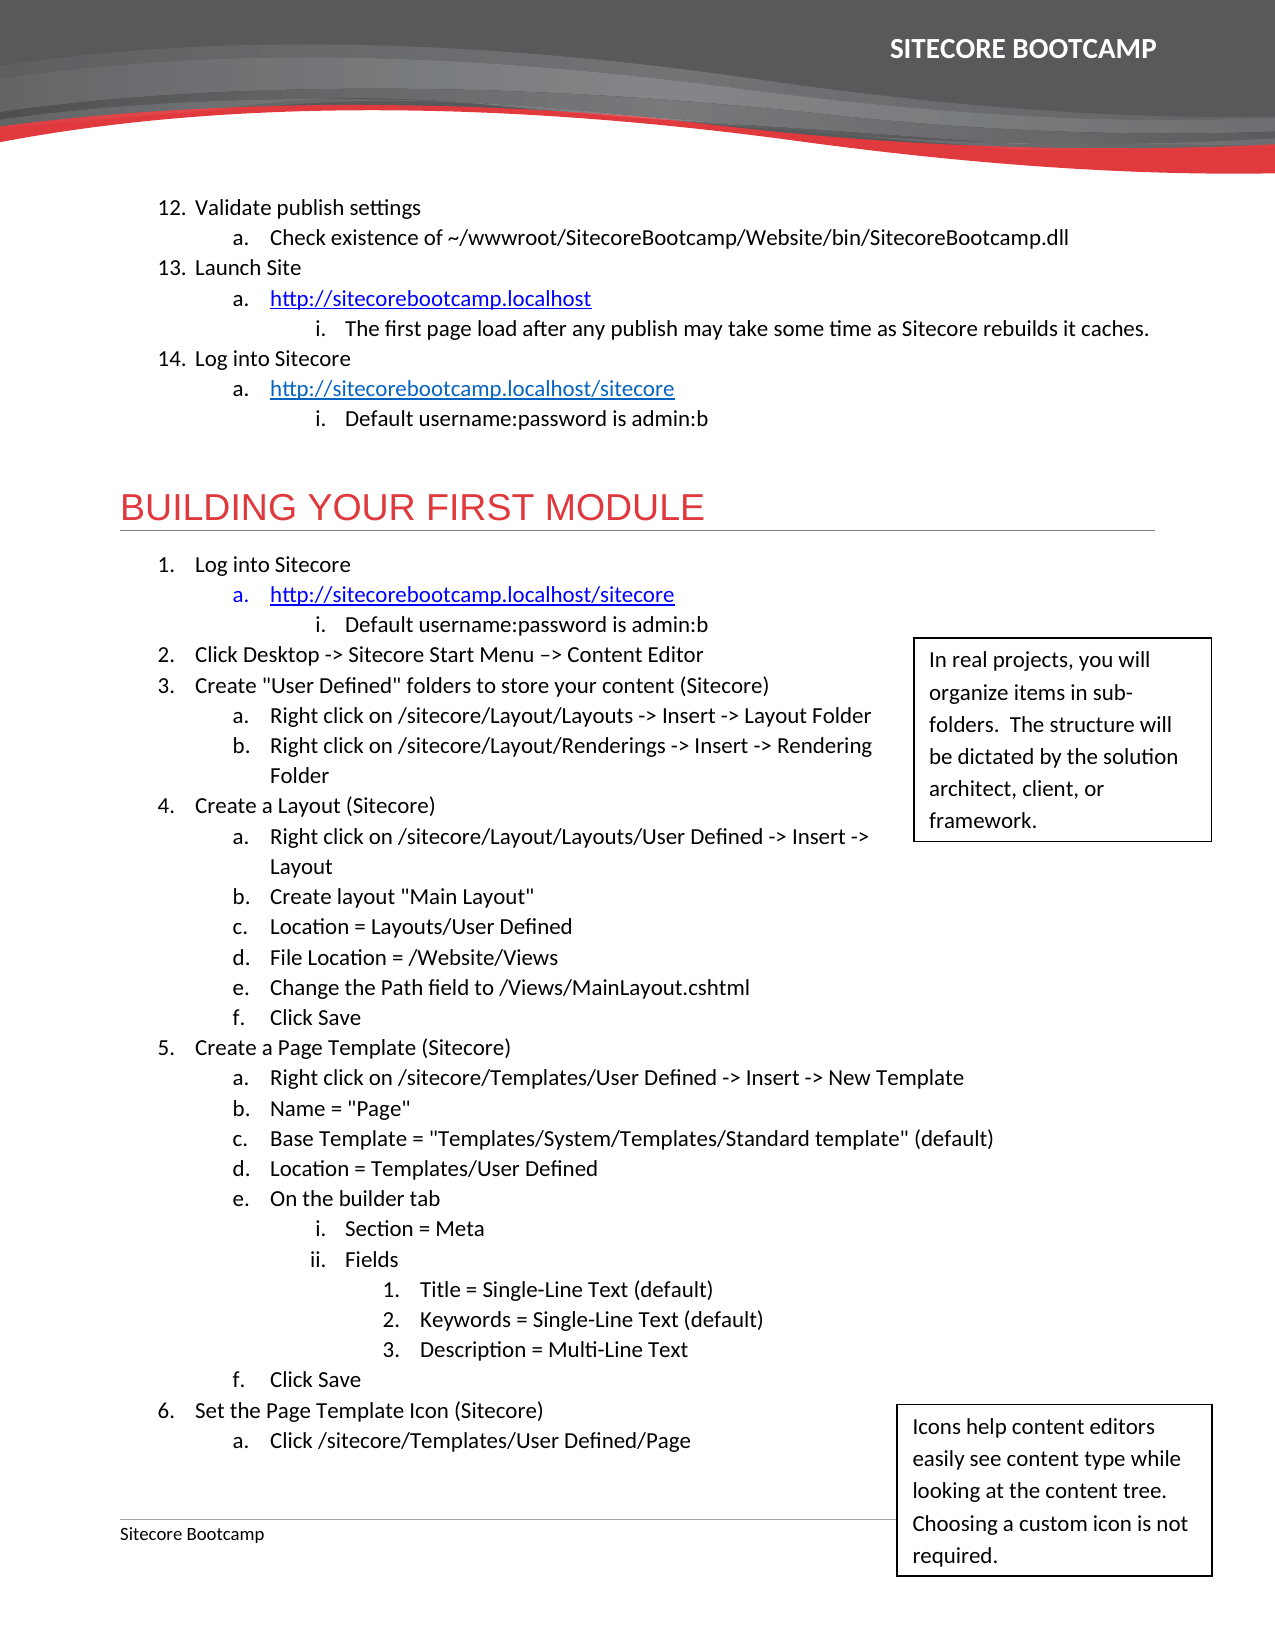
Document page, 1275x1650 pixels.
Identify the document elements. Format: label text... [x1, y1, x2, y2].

list Right click on /sitecore/Layout/Layouts/User Defined -> Insert -> Layout [232, 822, 1155, 880]
list Section = Meta [326, 1214, 1155, 1242]
list Create a Page Template (Sitecore) [157, 1033, 1155, 1061]
list Description = Multi-Line Text [382, 1335, 1155, 1363]
list http://sitecorebootcamp.localhost/sitecore [232, 580, 1155, 608]
list Title = Single-Line Text (default) [382, 1275, 1155, 1303]
list Change the Path field to /Views/MainLayout.cshtml [232, 973, 1155, 1001]
list Log into Sitecore [157, 550, 1155, 578]
list Check existence of ~/wwwroot/SitecoreBootcamp/Website/bin/SitecoreBootcamp.dll [232, 223, 1155, 251]
list Right click on /sitecore/Layout/Renderings -> Insert -> Rendering Folder [232, 731, 913, 789]
list Create "User Defined" folders to store your content (Sitecore) [157, 671, 913, 699]
list Create layout "Main Layout" [232, 882, 1155, 910]
list Validate publish settings [157, 193, 1155, 221]
list File Location = /Website/Views [232, 943, 1155, 971]
list Location = Layouts/User Defined [232, 912, 1155, 940]
subtitle Building Your First Module [120, 485, 1155, 530]
list On the builder tab [232, 1184, 1155, 1212]
list Click Save [232, 1003, 1155, 1031]
list Right click on /sitecore/Templates/User Defined -> Insert -> New Template [232, 1063, 1155, 1091]
list Log into Sitecore [157, 344, 1155, 372]
list Set the Page Template Icon (Sitecore) [157, 1396, 1155, 1424]
list Launch Site [157, 253, 1155, 281]
list Fields [326, 1245, 1155, 1273]
list Create a Layout (Sitecore) [157, 792, 913, 819]
list Base Template = "Templates/System/Templates/Standard template" (default) [232, 1124, 1155, 1152]
list Right click on /sitecore/Layout/Layouts -> Insert -> Layout Folder [232, 701, 913, 729]
list Click Save [232, 1366, 1155, 1393]
list Keywords = Single-Line Text (default) [382, 1305, 1155, 1333]
list Click /sitecore/Templates/User Defined/Page [232, 1426, 896, 1454]
list The first page load after any publish may take some time as Sitecore rebuilds it caches. [326, 314, 1155, 342]
list Click Desktop -> Sitecore Start Menu –> Content Editor [157, 641, 913, 668]
list Location = Templates/User Defined [232, 1154, 1155, 1182]
list Default username:password is admin:b [326, 610, 1155, 638]
list Default username:password is admin:b [326, 404, 1155, 432]
list http://sitecorebootcamp.localhost [232, 284, 1155, 312]
list Name = "Page" [232, 1094, 1155, 1122]
list http://sitecorebootcamp.localhost/sitecore [232, 374, 1155, 402]
